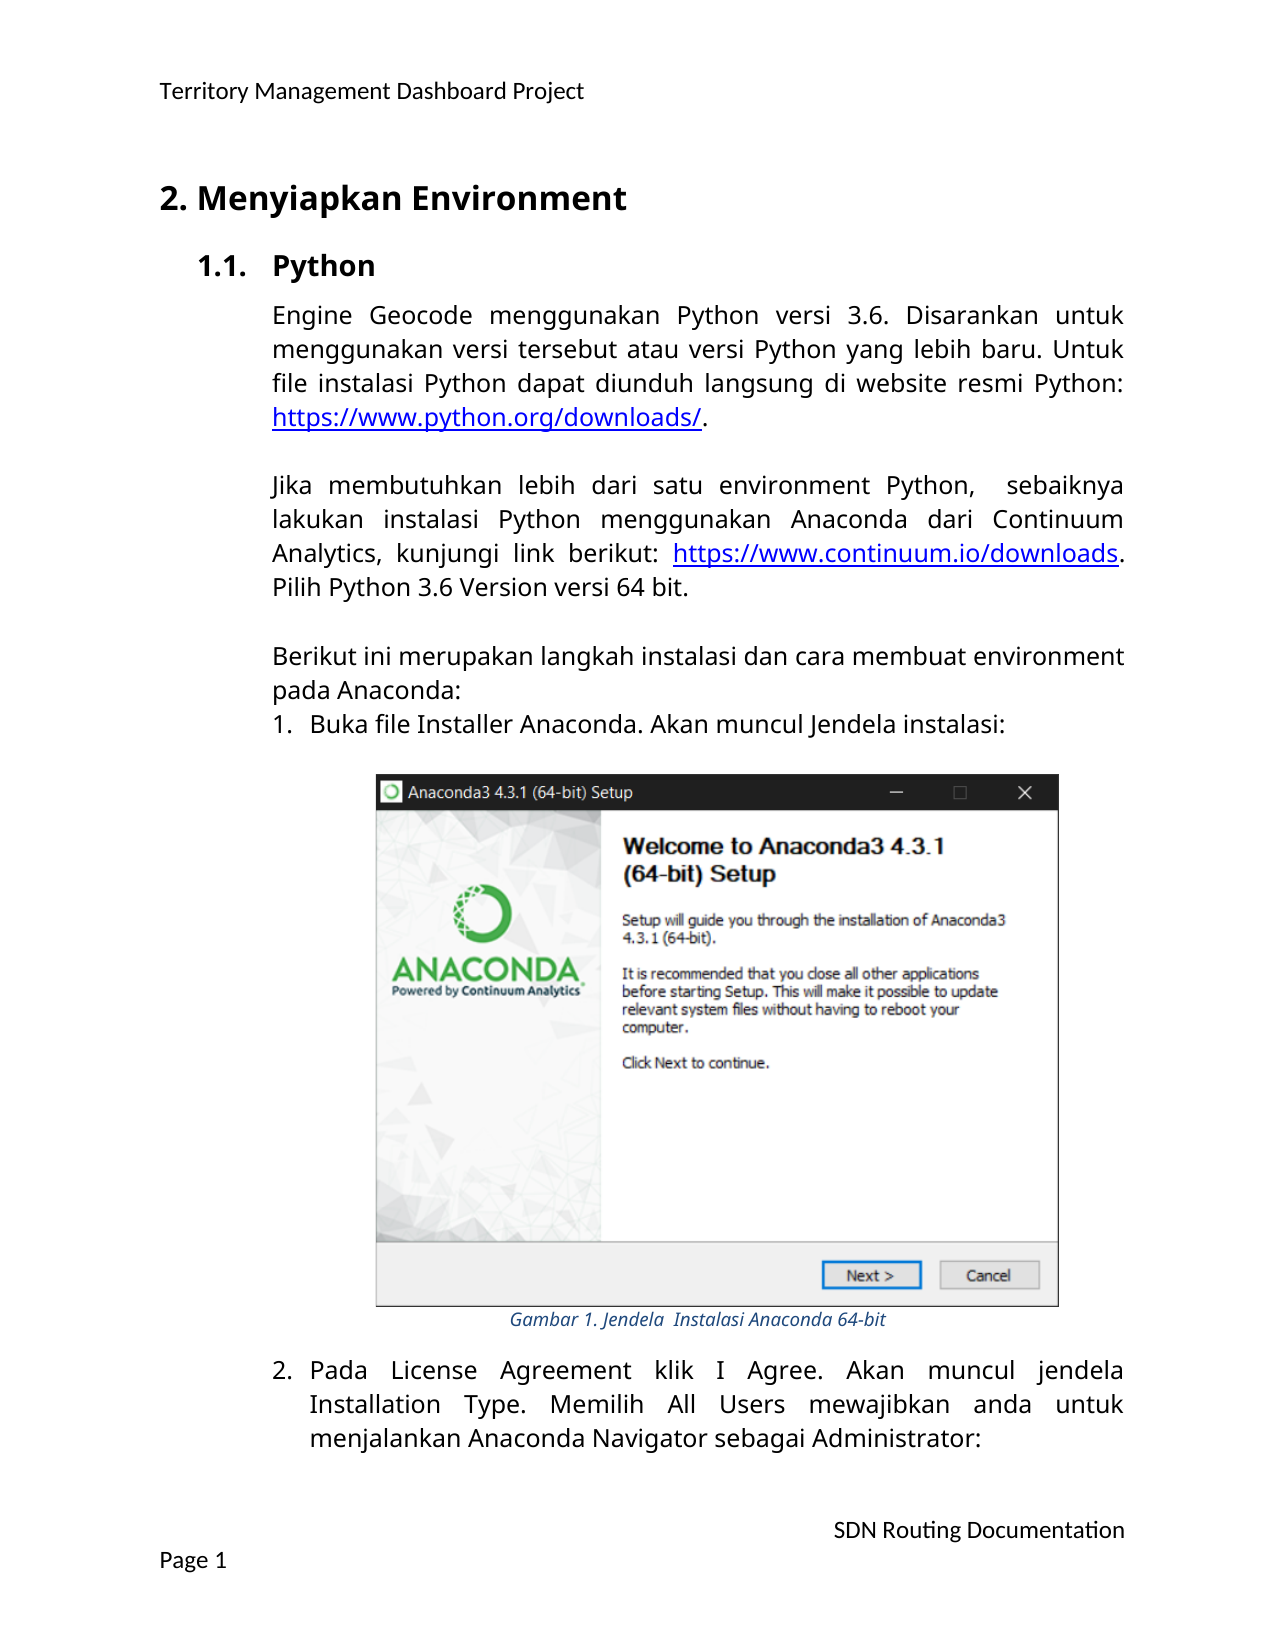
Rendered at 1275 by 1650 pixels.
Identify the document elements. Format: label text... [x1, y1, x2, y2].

list Buka file Installer Anaconda. Akan muncul Jendela instalasi: [272, 706, 1125, 740]
picture [375, 774, 1059, 1307]
text Gambar 1. Jendela Instalasi Anaconda 64-bit [272, 1306, 1125, 1332]
text Engine Geocode menggunakan Python versi 3.6. Disarankan untuk menggunakan versi tersebut atau versi Python yang lebih baru. Untuk file instalasi Python dapat diunduh langsung di website resmi Python: https://www.python.org/downloads/. [272, 298, 1125, 434]
text Jika membutuhkan lebih dari satu environment Python, sebaiknya lakukan instalasi Python menggunakan Anaconda dari Continuum Analytics, kunjungi link berikut: https://www.continuum.io/downloads. Pilih Python 3.6 Version versi 64 bit. [272, 468, 1125, 604]
subtitle Python [197, 245, 1125, 285]
list Pada License Agreement klik I Agree. Akan muncul jendela Installation Type. Memilih All Users mewajibkan anda untuk menjalankan Anaconda Navigator sebagai Administrator: [272, 1353, 1125, 1455]
text Berikut ini merupakan langkah instalasi dan cara membuat environment pada Anaconda: [272, 638, 1125, 706]
subtitle 2. Menyiapkan Environment [159, 175, 1125, 220]
